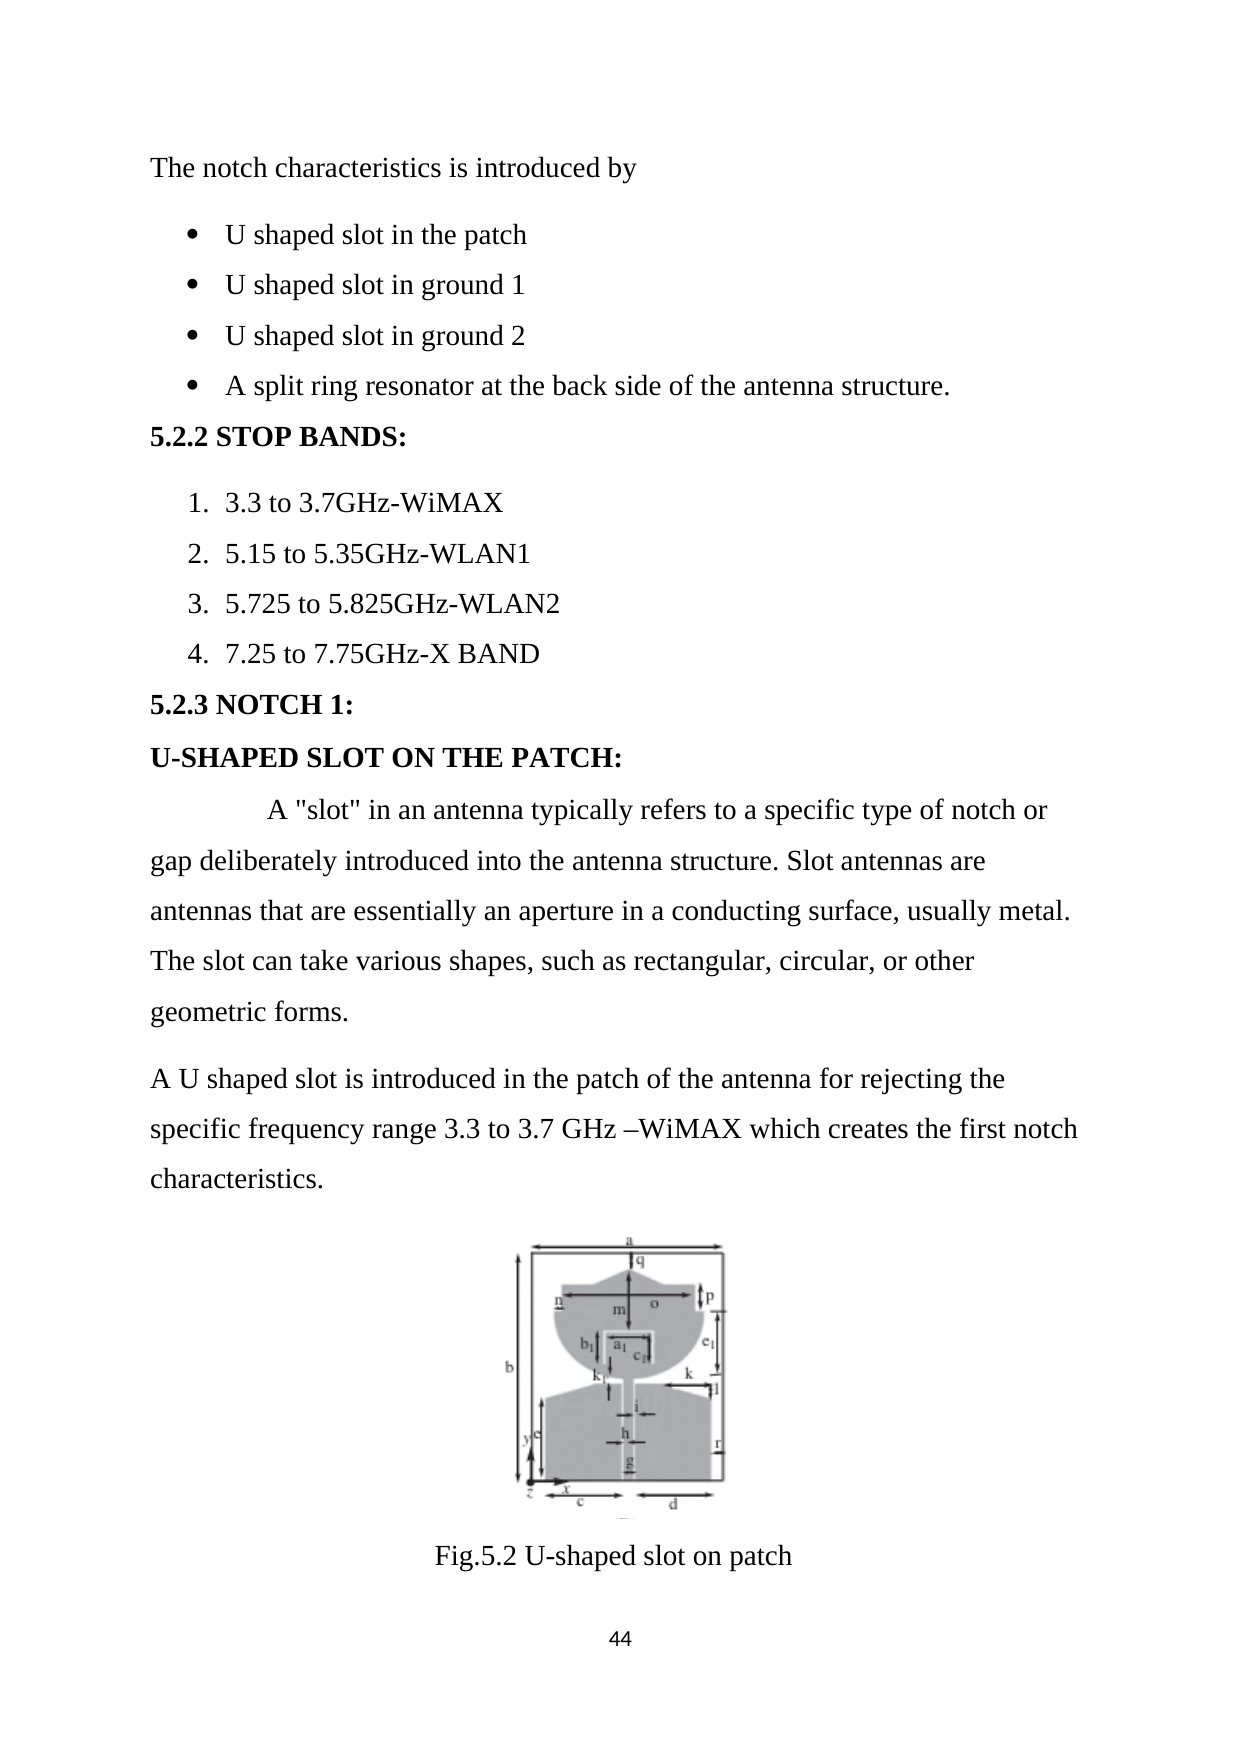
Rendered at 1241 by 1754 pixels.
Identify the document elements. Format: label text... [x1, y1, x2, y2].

list A split ring resonator at the back side of the antenna structure. [187, 368, 1090, 402]
list 5.15 to 5.35GHz-WLAN1 [187, 536, 1090, 569]
text Fig.5.2 U-shaped slot on patch [150, 1538, 1090, 1571]
text 5.2.2 STOP BANDS: [150, 419, 1090, 452]
list 5.725 to 5.825GHz-WLAN2 [187, 586, 1090, 620]
list U shaped slot in the patch [187, 217, 1090, 251]
list 3.3 to 3.7GHz-WiMAX [187, 486, 1090, 519]
text U-SHAPED SLOT ON THE PATCH: [150, 740, 1090, 773]
text A U shaped slot is introduced in the patch of the antenna for rejecting the specific frequency range 3.3 to 3.7 GHz –WiMAX which creates the first notch characteristics. [150, 1061, 1090, 1195]
text A "slot" in an antenna typically refers to a specific type of notch or gap deliberately introduced into the antenna structure. Slot antennas are antennas that are essentially an aperture in a conducting surface, usually metal. The slot can take various shapes, such as rectangular, circular, or other geometric forms. [150, 792, 1090, 1027]
text 5.2.3 NOTCH 1: [150, 687, 1090, 720]
list U shaped slot in ground 2 [187, 318, 1090, 351]
picture [500, 1228, 764, 1519]
text The notch characteristics is introduced by [150, 150, 1090, 183]
list 7.25 to 7.75GHz-X BAND [187, 637, 1090, 670]
list U shaped slot in ground 1 [187, 267, 1090, 301]
